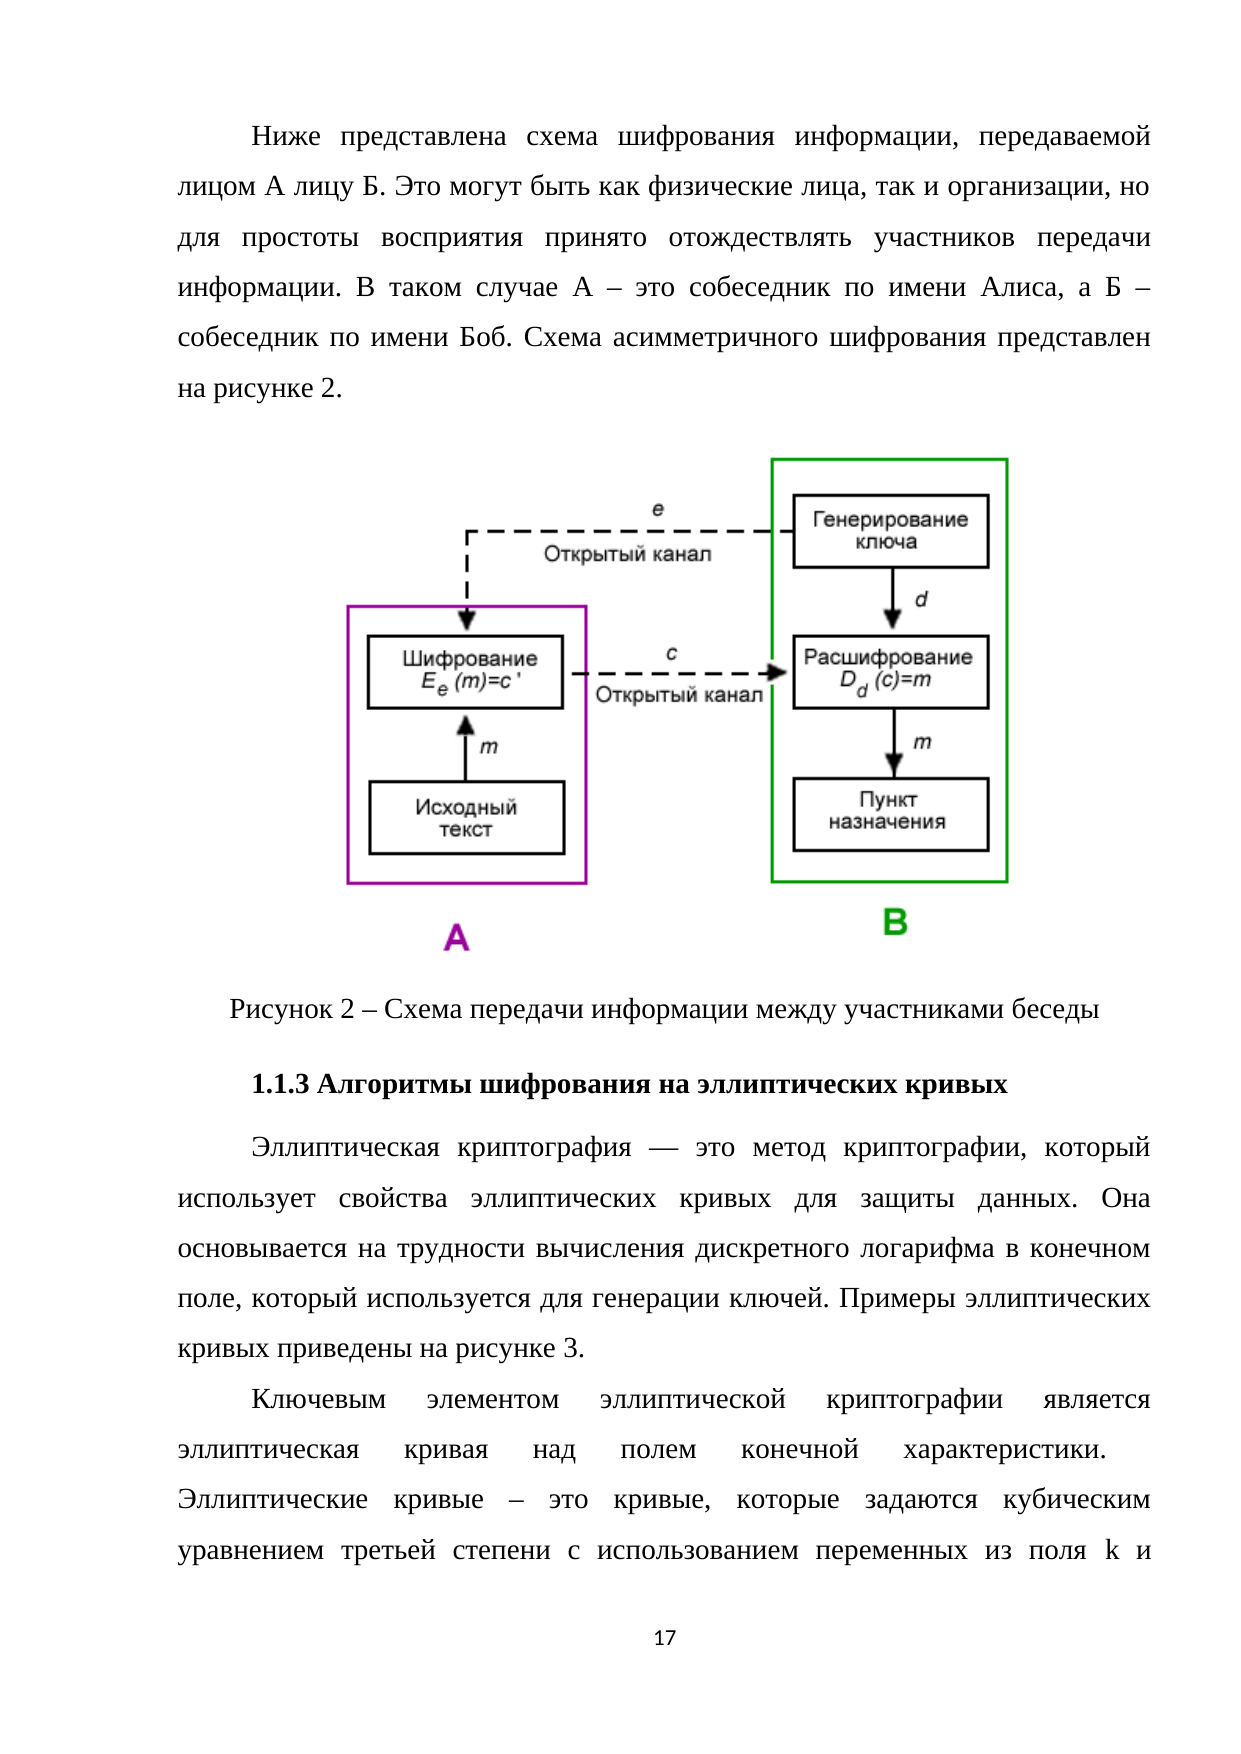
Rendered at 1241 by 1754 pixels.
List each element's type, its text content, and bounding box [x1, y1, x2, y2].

subtitle Алгоритмы шифрования на эллиптических кривых [177, 1067, 1152, 1100]
list Ниже представлена схема шифрования информации, передаваемой лицом А лицу Б. Это могут быть как физические лица, так и организации, но для простоты восприятия принято отождествлять участников передачи информации. В таком случае А – это собеседник по имени Алиса, а Б – собеседник по имени Боб. Схема асимметричного шифрования представлен на рисунке 2. [177, 118, 1152, 403]
text Рисунок 2 – Схема передачи информации между участниками беседы [177, 991, 1152, 1025]
picture [292, 420, 1037, 965]
list Эллиптическая криптография — это метод криптографии, который использует свойства эллиптических кривых для защиты данных. Она основывается на трудности вычисления дискретного логарифма в конечном поле, который используется для генерации ключей. Примеры эллиптических кривых приведены на рисунке 3. [177, 1129, 1152, 1364]
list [177, 1381, 1152, 1565]
